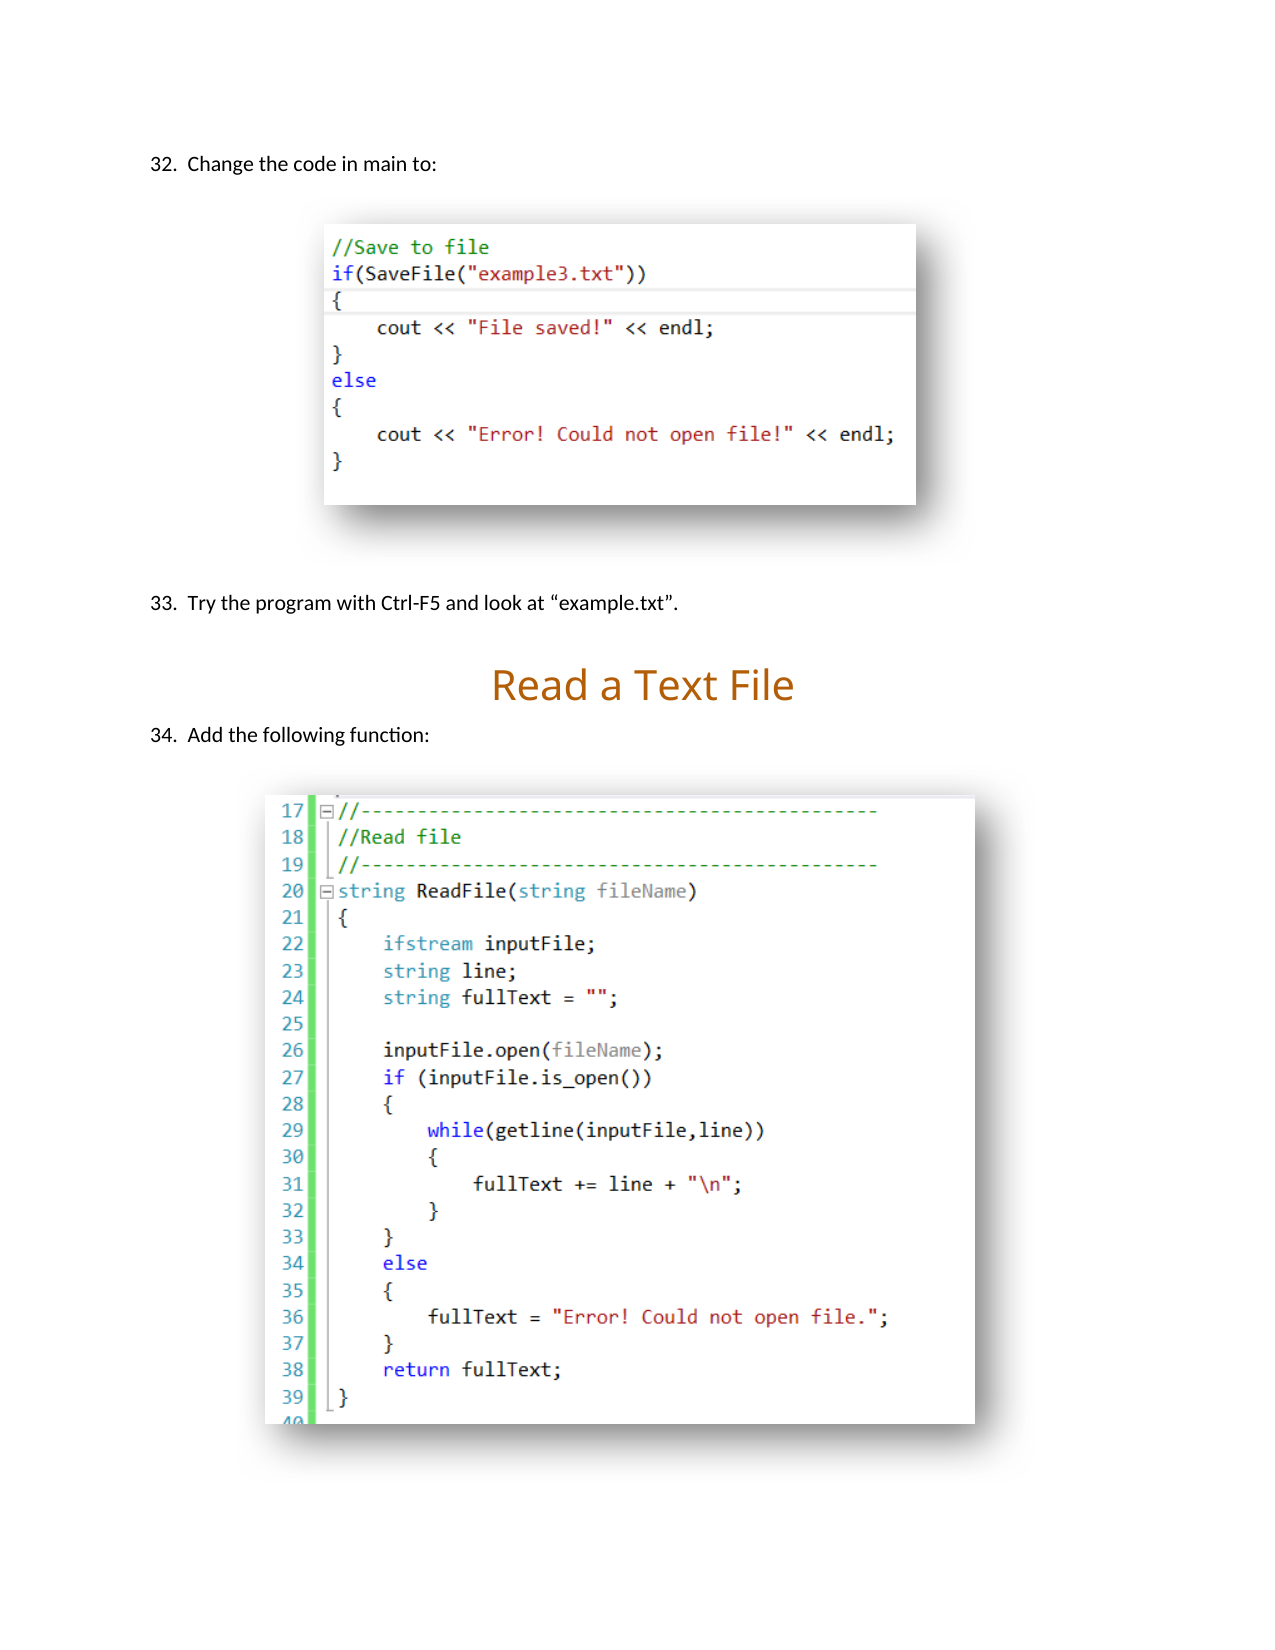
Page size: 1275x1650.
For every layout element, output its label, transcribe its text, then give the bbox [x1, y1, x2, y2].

list Change the code in main to: [150, 150, 1125, 177]
picture [265, 795, 975, 1424]
subtitle Read a Text File [150, 656, 1125, 712]
picture [324, 224, 916, 505]
list Add the following function: [150, 721, 1125, 747]
list Try the program with Ctrl-F5 and look at “example.txt”. [150, 589, 1125, 616]
